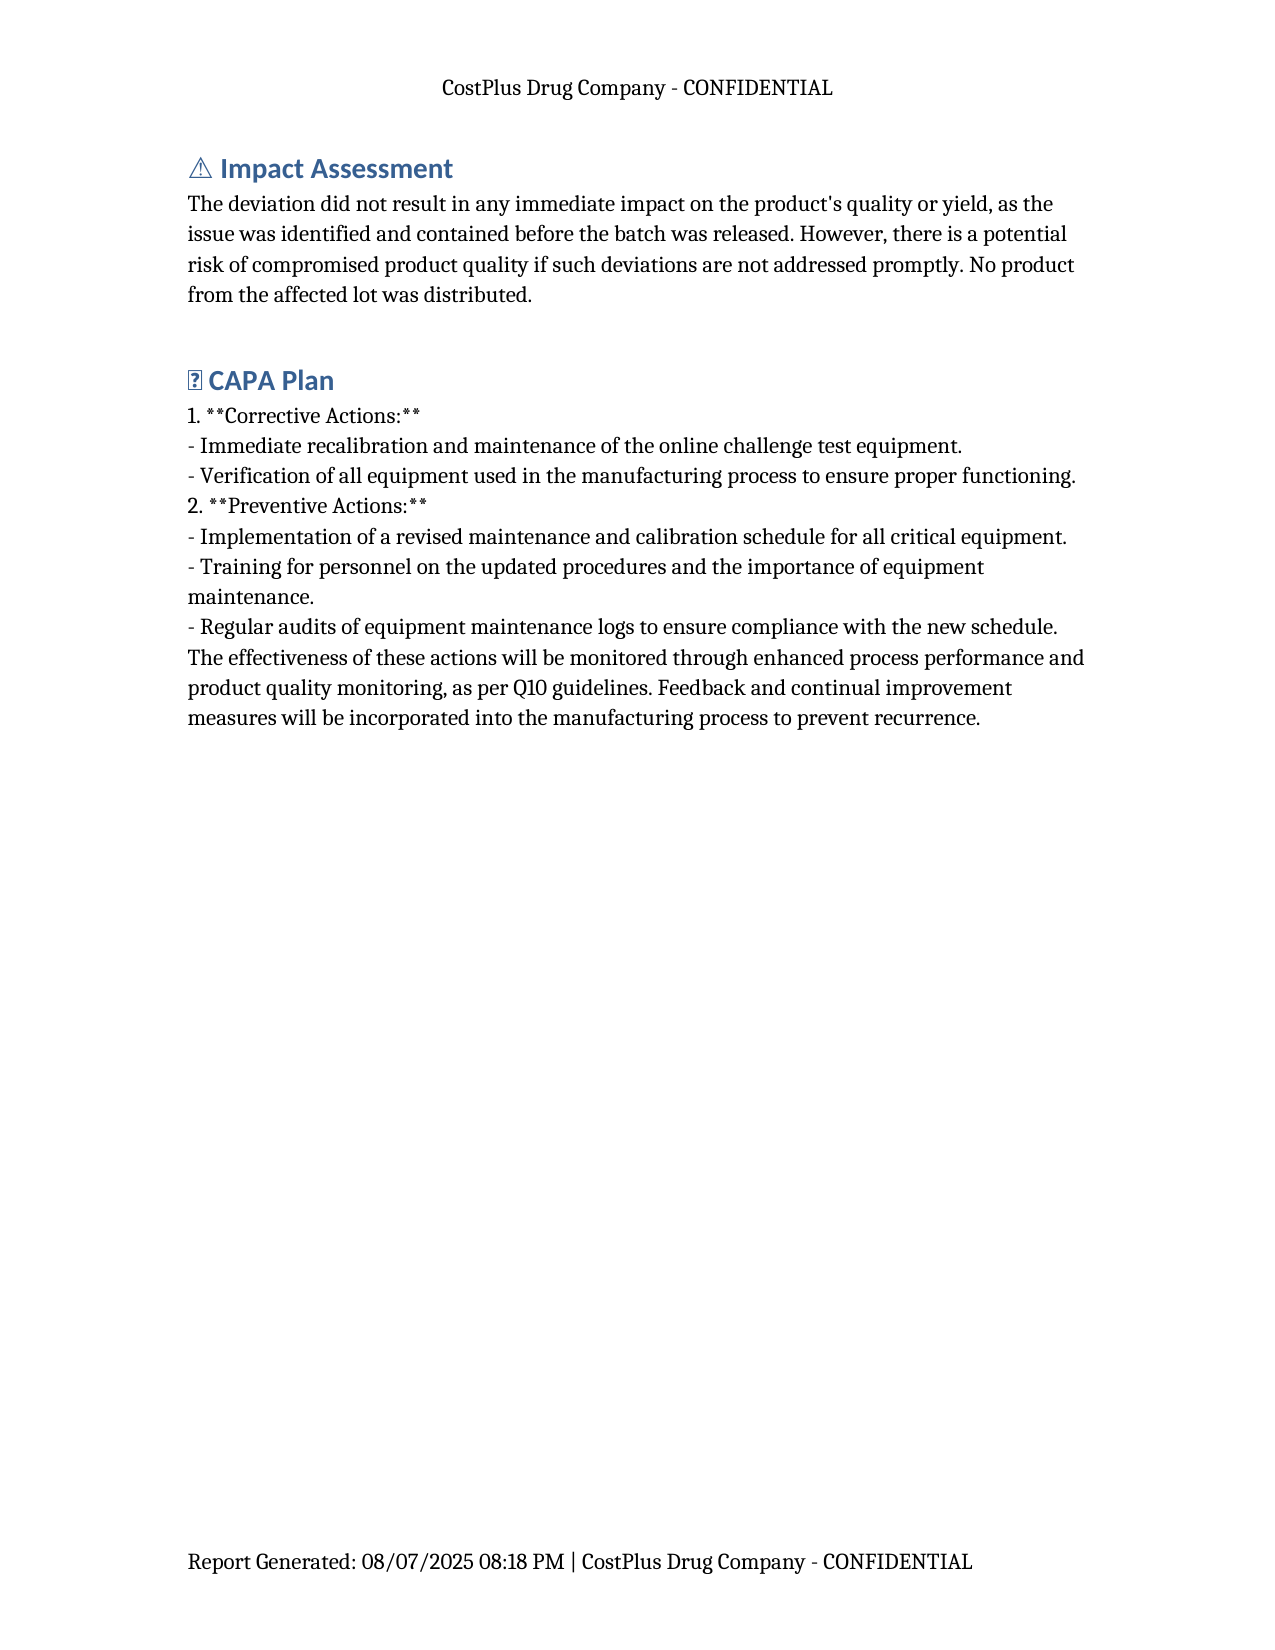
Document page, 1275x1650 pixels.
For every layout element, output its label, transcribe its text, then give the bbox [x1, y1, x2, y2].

text The deviation did not result in any immediate impact on the product's quality or yield, as the issue was identified and contained before the batch was released. However, there is a potential risk of compromised product quality if such deviations are not addressed promptly. No product from the affected lot was distributed. [187, 191, 1087, 308]
subtitle ⚠️ Impact Assessment [187, 150, 1087, 186]
text 1. **Corrective Actions:** - Immediate recalibration and maintenance of the online challenge test equipment. - Verification of all equipment used in the manufacturing process to ensure proper functioning. 2. **Preventive Actions:** - Implementation of a revised maintenance and calibration schedule for all critical equipment. - Training for personnel on the updated procedures and the importance of equipment maintenance. - Regular audits of equipment maintenance logs to ensure compliance with the new schedule. The effectiveness of these actions will be monitored through enhanced process performance and product quality monitoring, as per Q10 guidelines. Feedback and continual improvement measures will be incorporated into the manufacturing process to prevent recurrence. [187, 403, 1087, 731]
subtitle 🔧 CAPA Plan [187, 362, 1087, 397]
